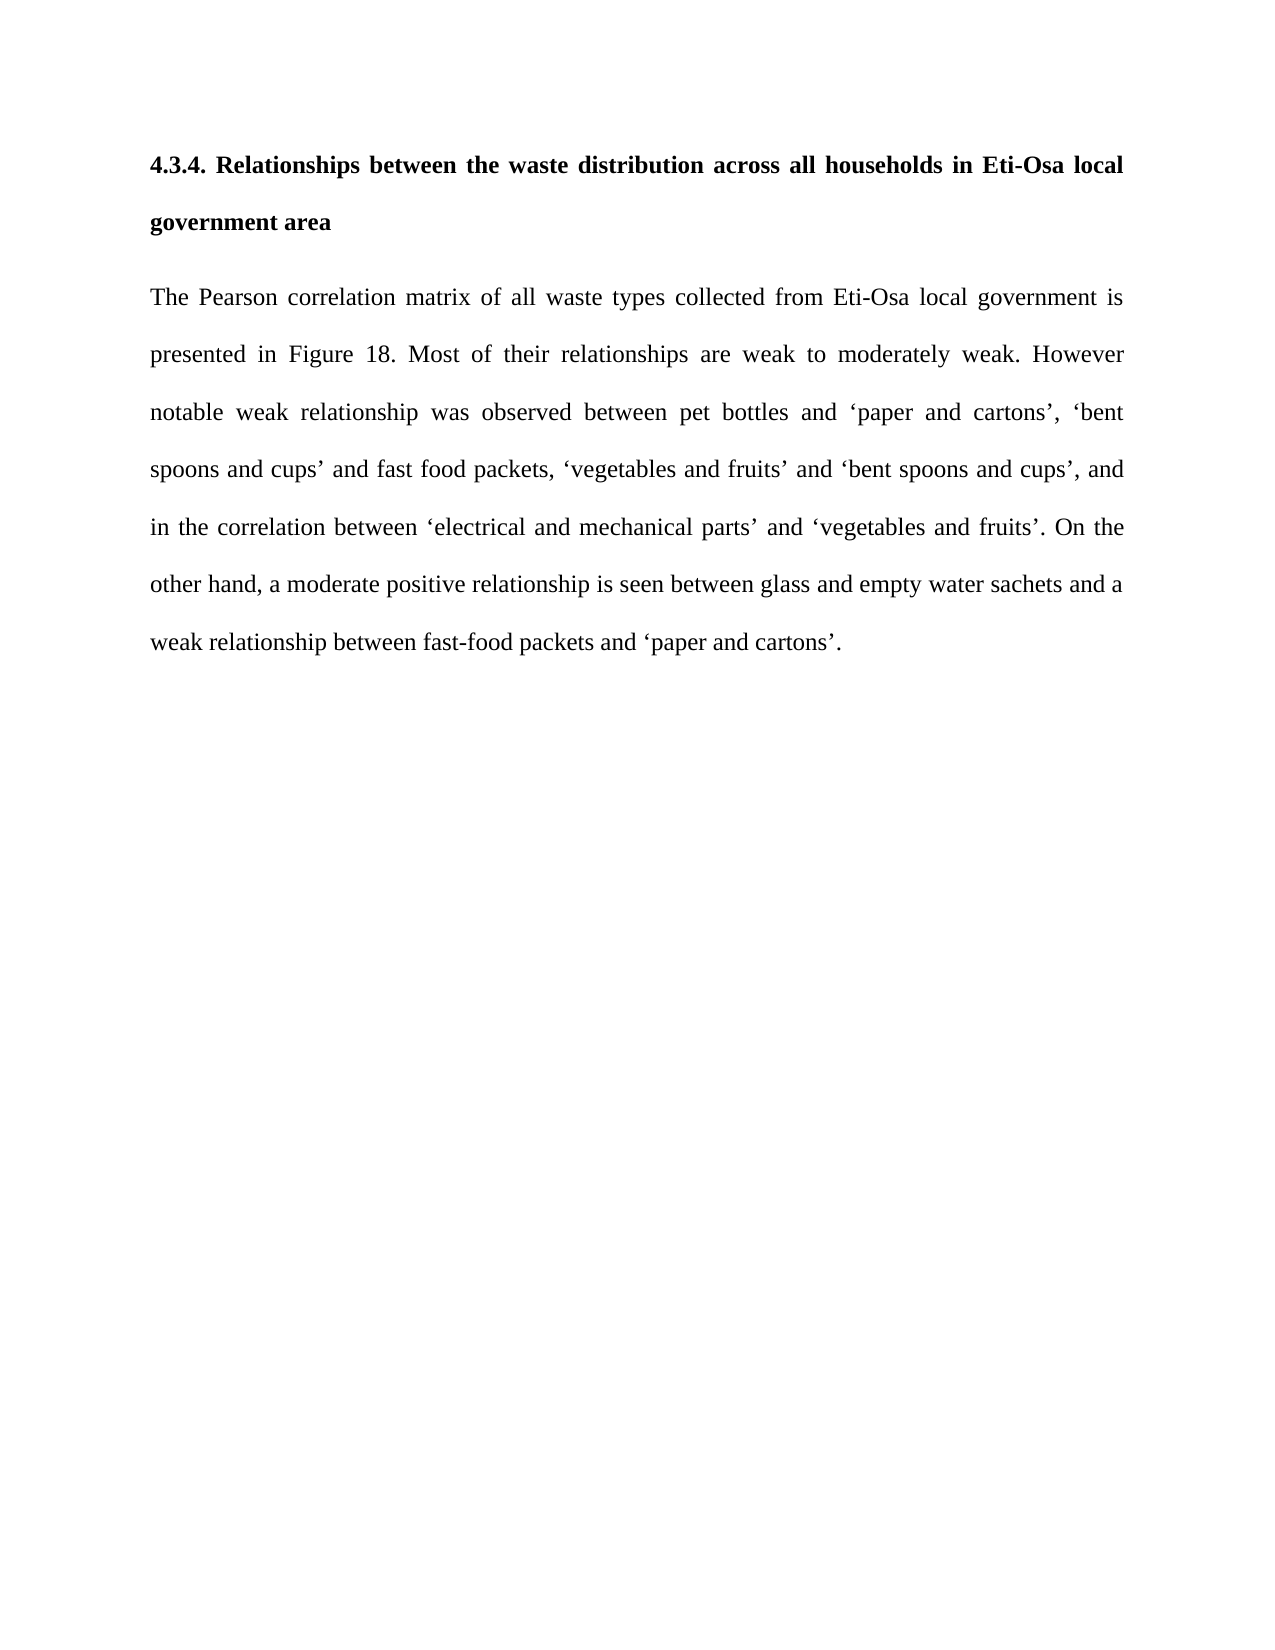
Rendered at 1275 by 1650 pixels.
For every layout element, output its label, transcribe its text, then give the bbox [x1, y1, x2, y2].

text The Pearson correlation matrix of all waste types collected from Eti-Osa local government is presented in Figure 18. Most of their relationships are weak to moderately weak. However notable weak relationship was observed between pet bottles and ‘paper and cartons’, ‘bent spoons and cups’ and fast food packets, ‘vegetables and fruits’ and ‘bent spoons and cups’, and in the correlation between ‘electrical and mechanical parts’ and ‘vegetables and fruits’. On the other hand, a moderate positive relationship is seen between glass and empty water sachets and a weak relationship between fast-food packets and ‘paper and cartons’. [150, 282, 1125, 655]
text 4.3.4. Relationships between the waste distribution across all households in Eti-Osa local government area [150, 150, 1125, 236]
